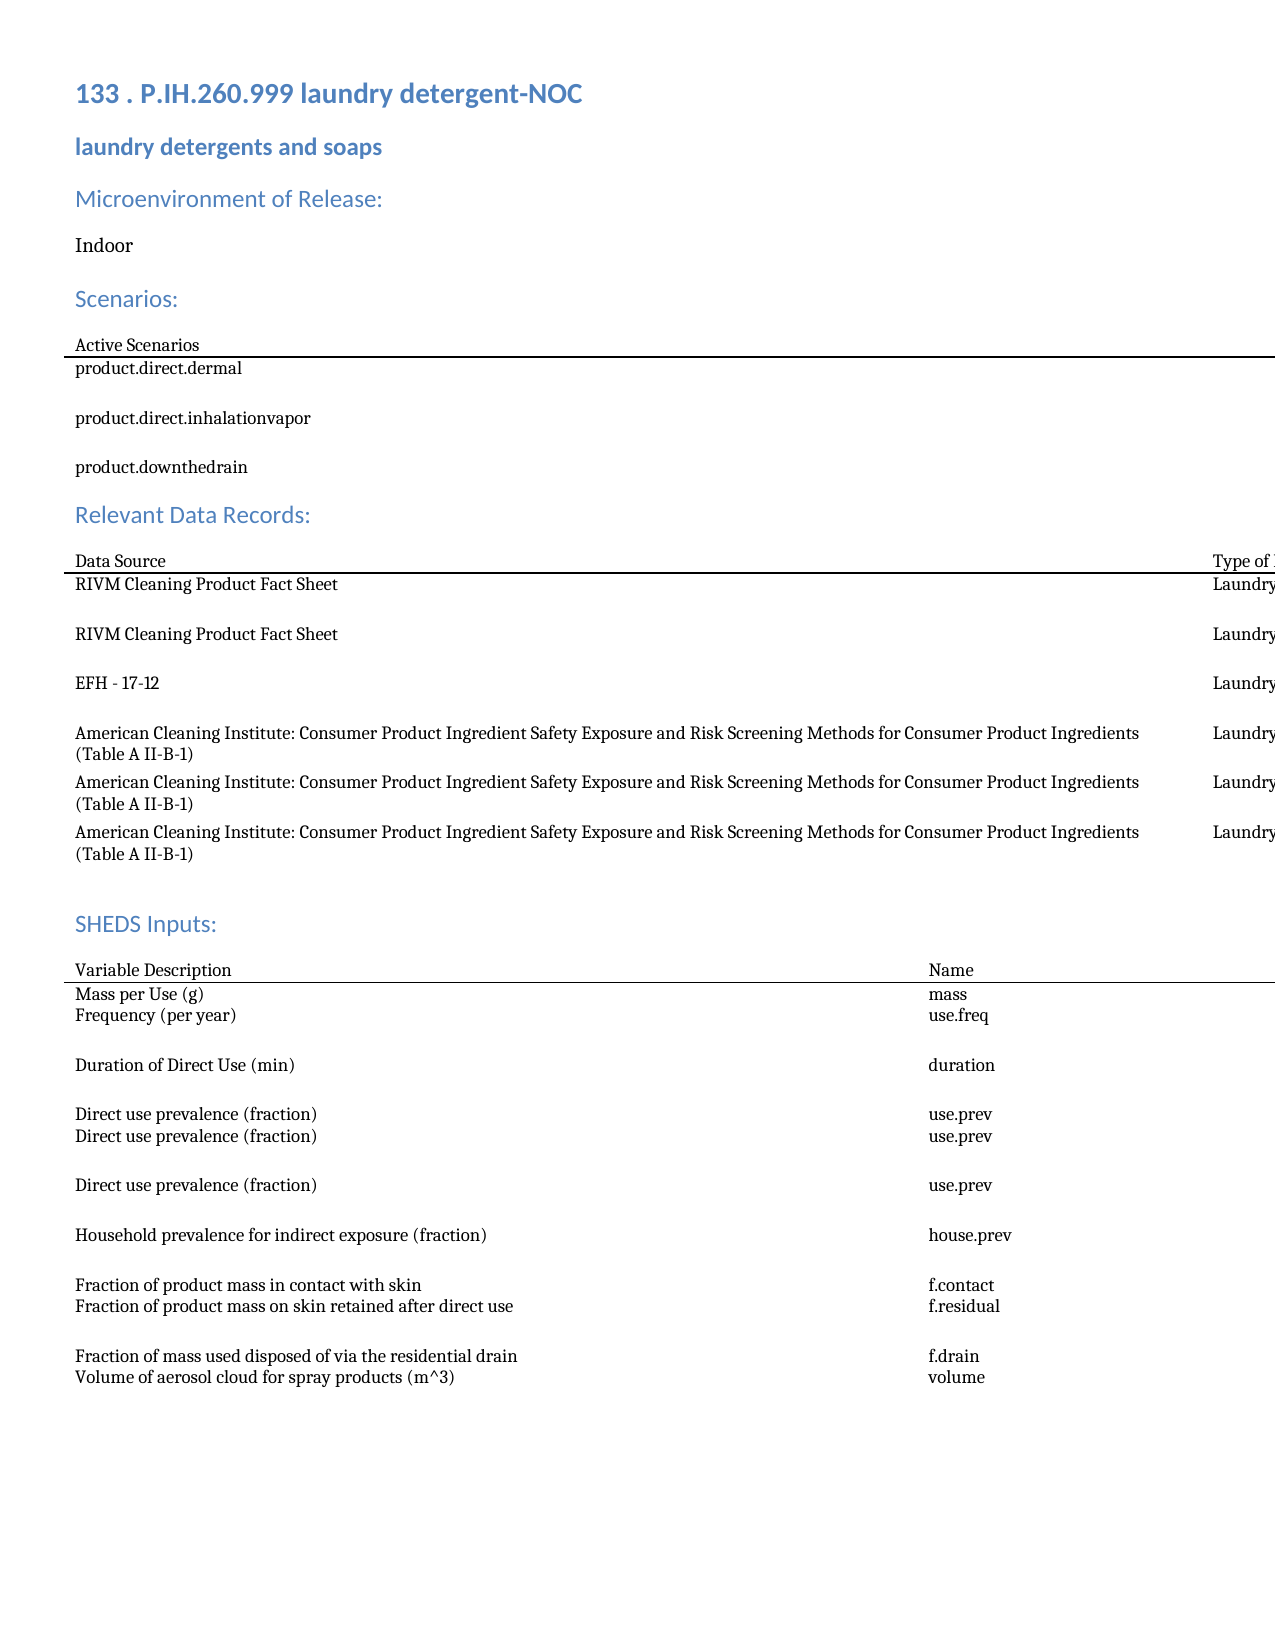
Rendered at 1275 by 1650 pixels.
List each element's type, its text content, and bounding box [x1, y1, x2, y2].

subtitle SHEDS Inputs: [75, 909, 1200, 939]
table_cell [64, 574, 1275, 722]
subtitle laundry detergents and soaps [75, 131, 1200, 162]
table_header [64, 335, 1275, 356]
subtitle Microenvironment of Release: [75, 183, 1200, 213]
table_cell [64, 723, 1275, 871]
subtitle Relevant Data Records: [75, 499, 1200, 530]
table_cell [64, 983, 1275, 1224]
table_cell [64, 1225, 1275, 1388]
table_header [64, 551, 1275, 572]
subtitle 133 . P.IH.260.999 laundry detergent-NOC [75, 75, 1200, 111]
subtitle Scenarios: [75, 283, 1200, 314]
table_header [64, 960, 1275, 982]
text Indoor [75, 234, 1200, 258]
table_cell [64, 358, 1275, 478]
